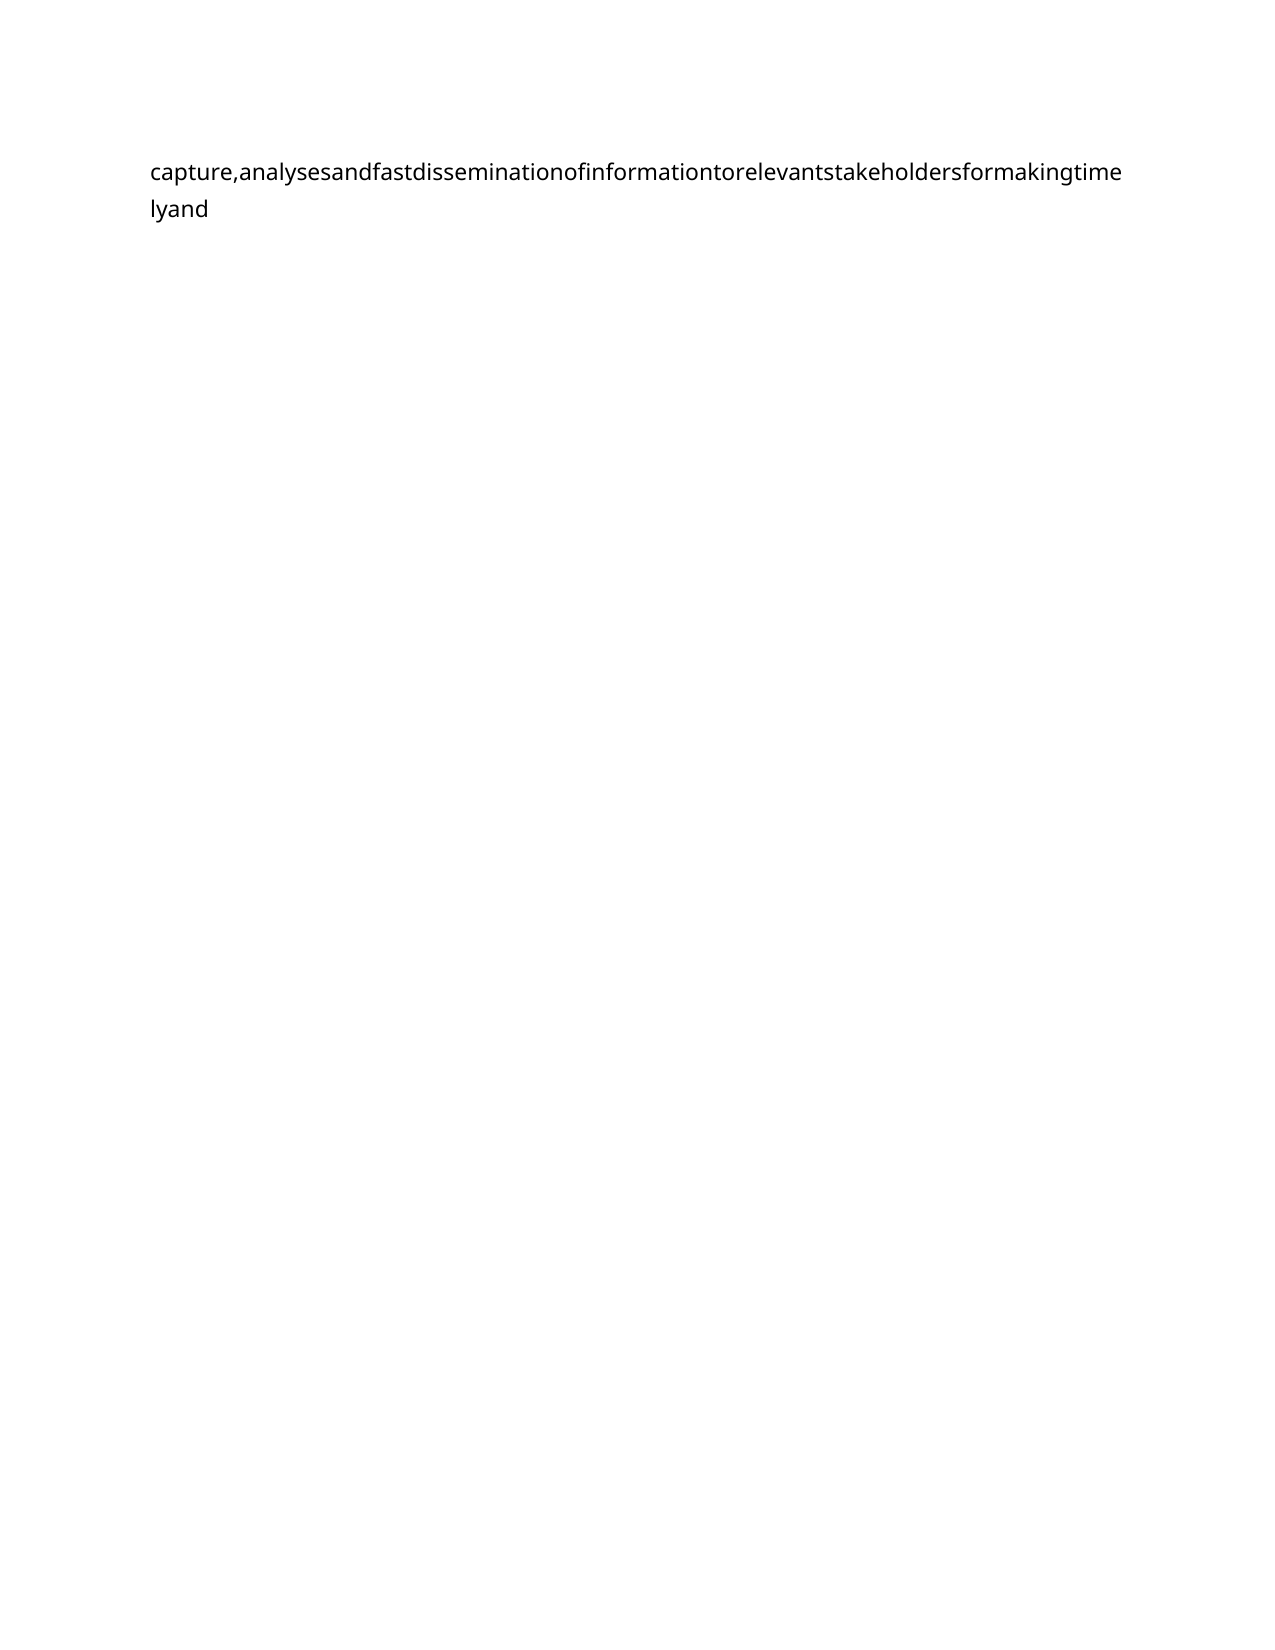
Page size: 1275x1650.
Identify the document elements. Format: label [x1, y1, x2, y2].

text [150, 156, 1126, 224]
